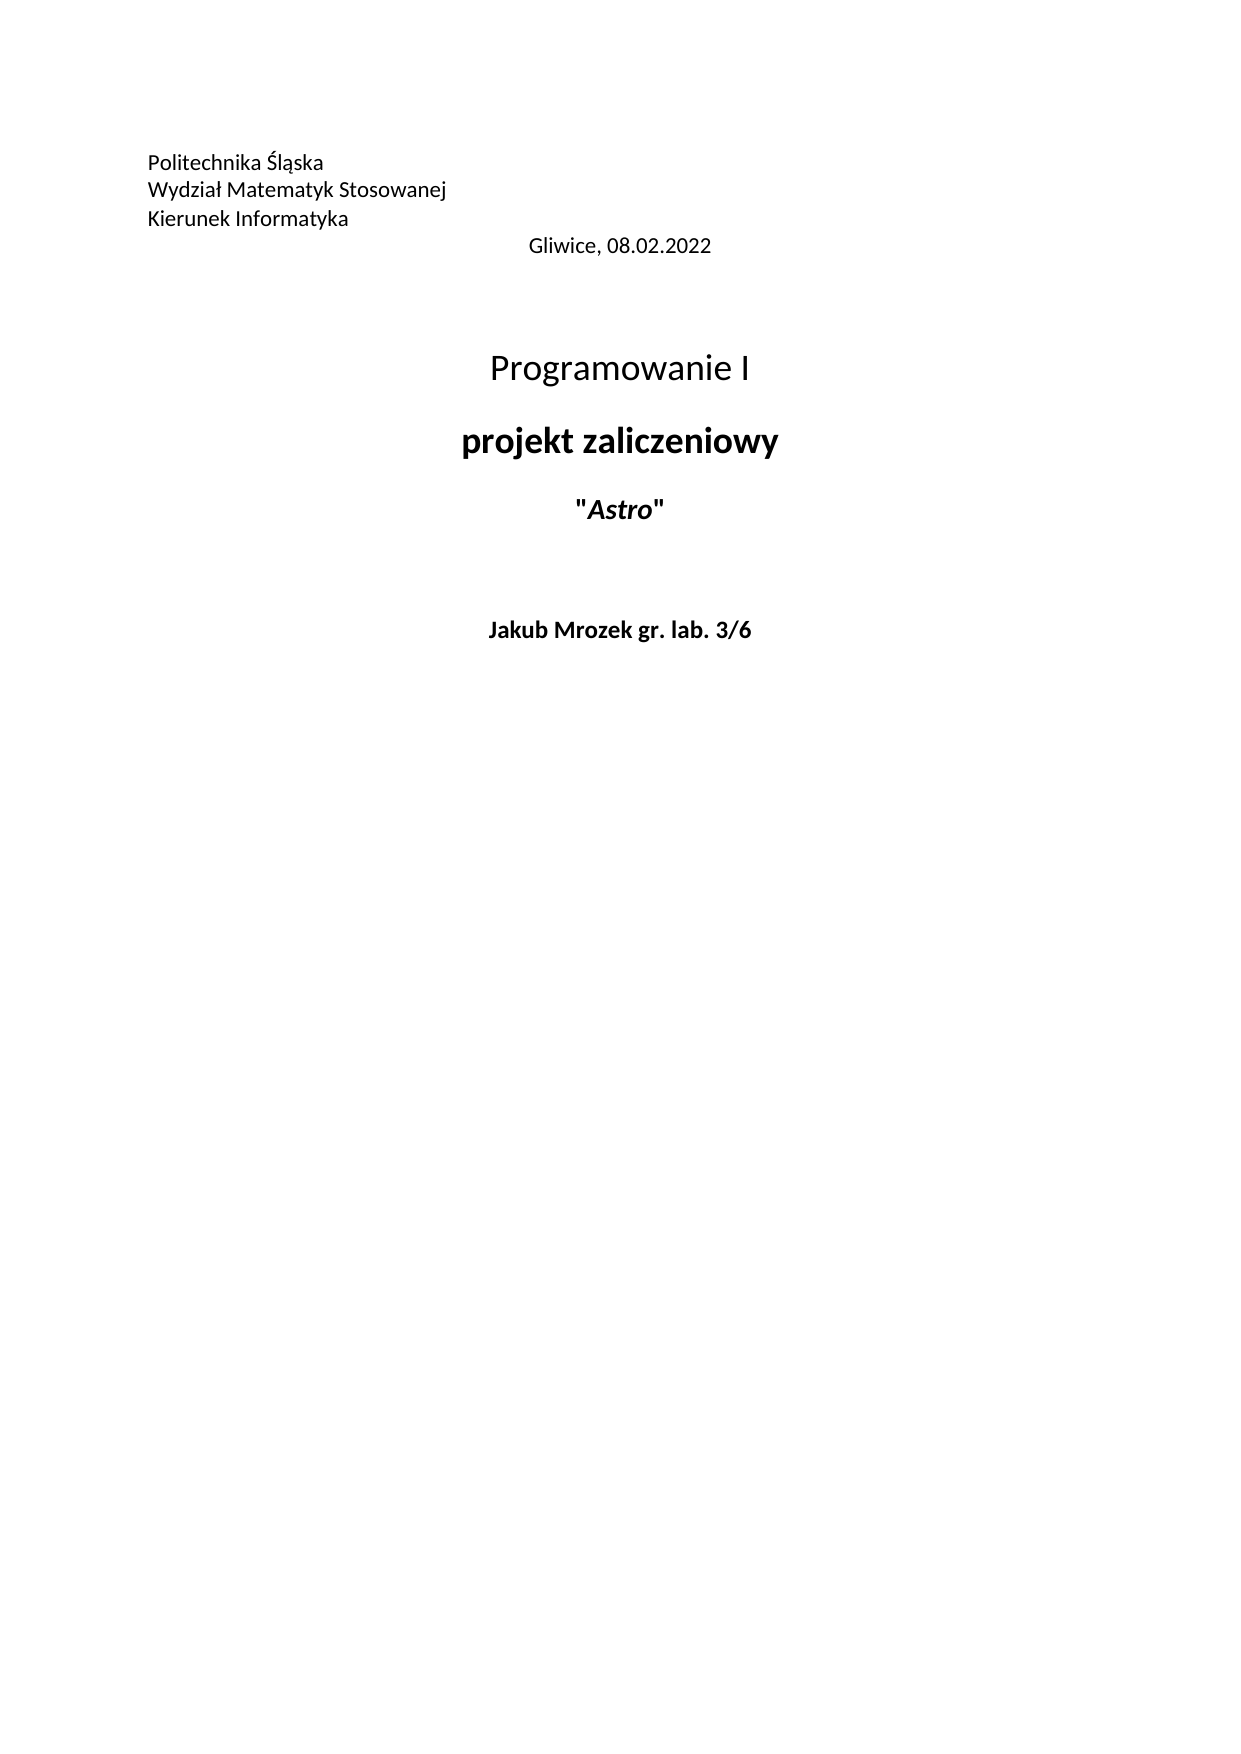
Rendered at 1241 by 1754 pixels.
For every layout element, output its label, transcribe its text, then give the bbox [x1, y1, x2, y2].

text Wydział Matematyk Stosowanej [148, 176, 1093, 204]
text Gliwice, 08.02.2022 [148, 232, 1093, 260]
text Kierunek Informatyka [148, 204, 1093, 232]
text Politechnika Śląska [148, 148, 1093, 176]
text Jakub Mrozek gr. lab. 3/6 [148, 614, 1093, 645]
text "Astro" [148, 491, 1093, 526]
text projekt zaliczeniowy [148, 417, 1093, 463]
text Programowanie I [148, 344, 1093, 389]
